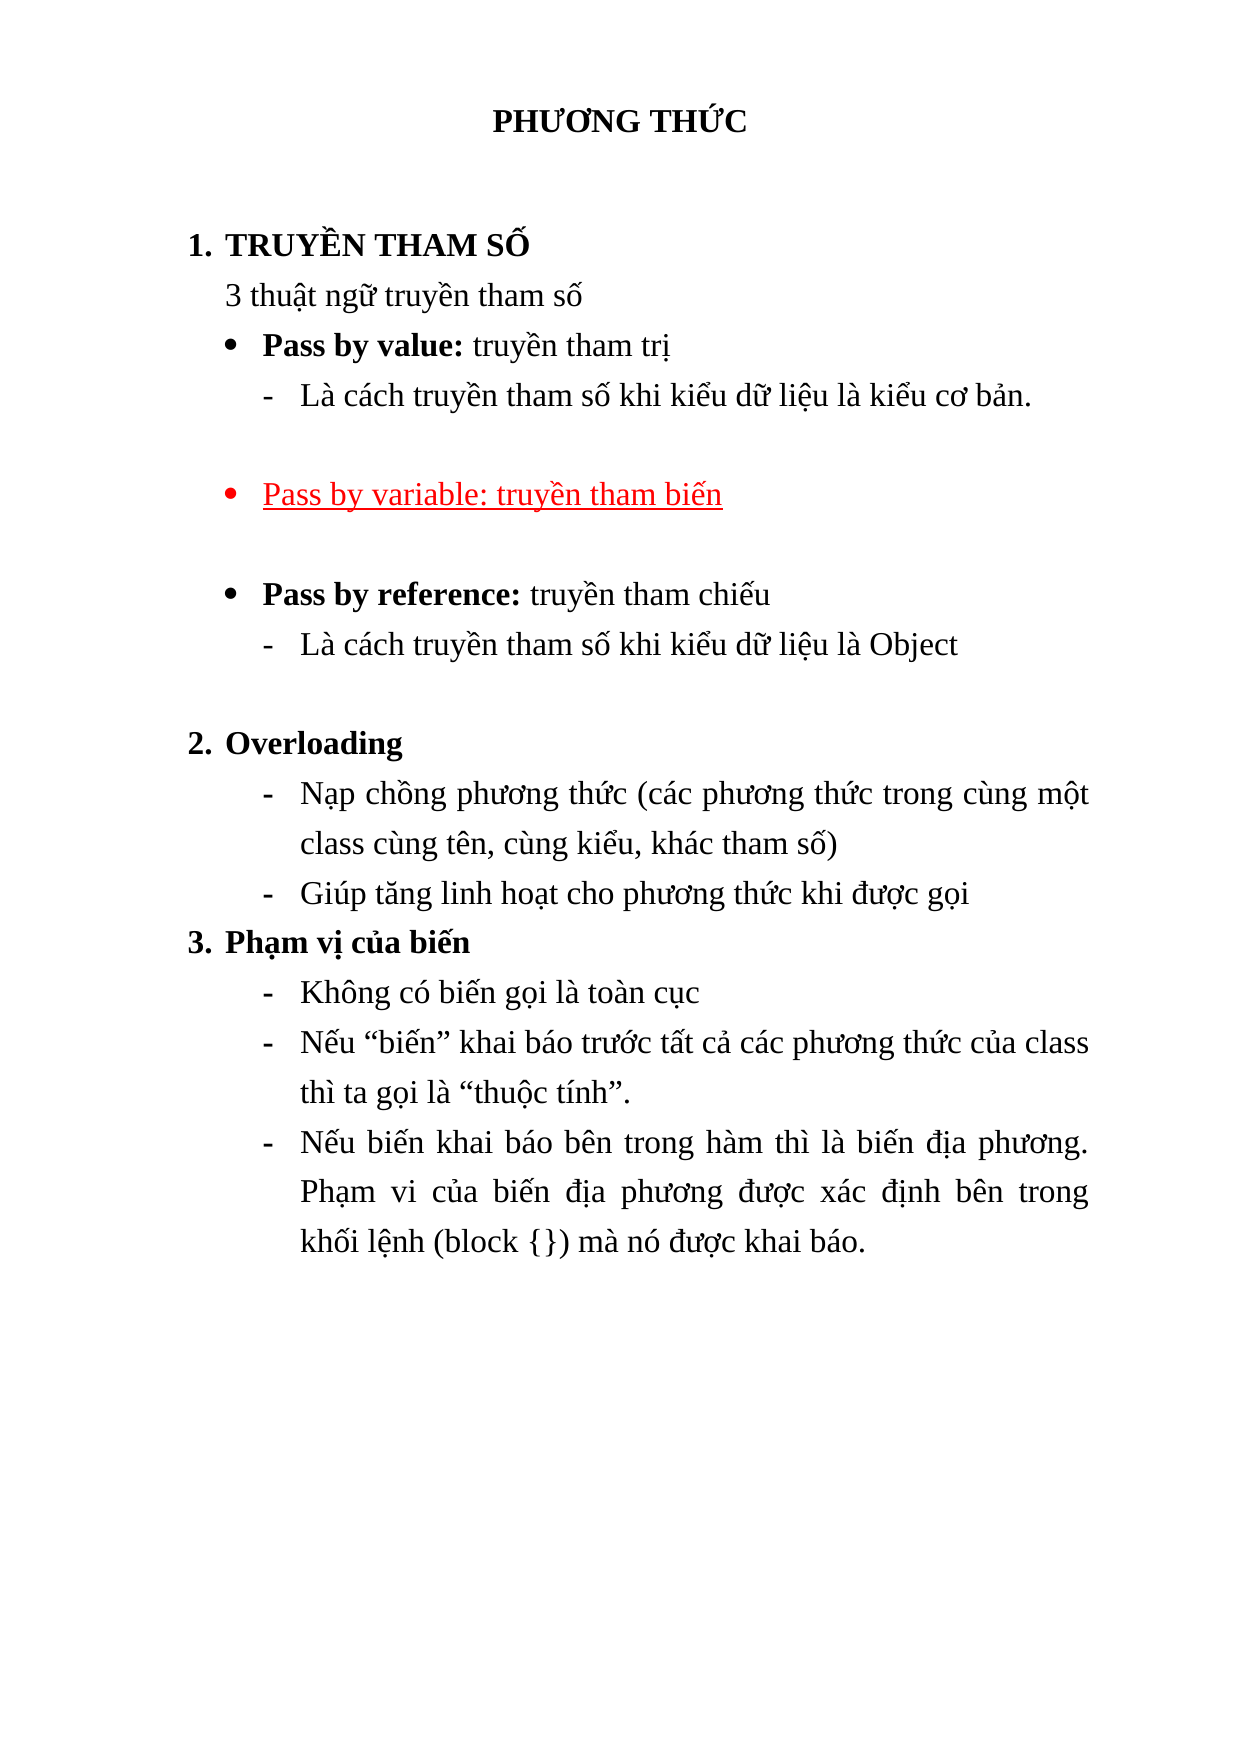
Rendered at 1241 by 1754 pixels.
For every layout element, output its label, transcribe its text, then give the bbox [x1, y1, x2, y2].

list Pass by reference: truyền tham chiếu [225, 574, 1090, 613]
list Pass by value: truyền tham trị [225, 325, 1090, 364]
list Overloading [187, 724, 1090, 762]
list Nếu “biến” khai báo trước tất cả các phương thức của class thì ta gọi là “thuộc tính”. [262, 1022, 1090, 1111]
list TRUYỀN THAM SỐ [187, 226, 1090, 264]
list Phạm vị của biến [187, 923, 1090, 961]
list 3 thuật ngữ truyền tham số [225, 276, 1090, 314]
list Không có biến gọi là toàn cục [262, 973, 1090, 1011]
list Là cách truyền tham số khi kiểu dữ liệu là Object [262, 624, 1090, 662]
list Nếu biến khai báo bên trong hàm thì là biến địa phương. Phạm vi của biến địa phương được xác định bên trong khối lệnh (block {}) mà nó được khai báo. [262, 1122, 1090, 1260]
list Giúp tăng linh hoạt cho phương thức khi được gọi [262, 873, 1090, 911]
list Nạp chồng phương thức (các phương thức trong cùng một class cùng tên, cùng kiểu, khác tham số) [262, 773, 1090, 862]
text PHƯƠNG THỨC [150, 101, 1090, 139]
list Pass by variable: truyền tham biến [225, 475, 1090, 513]
list Là cách truyền tham số khi kiểu dữ liệu là kiểu cơ bản. [262, 375, 1090, 413]
